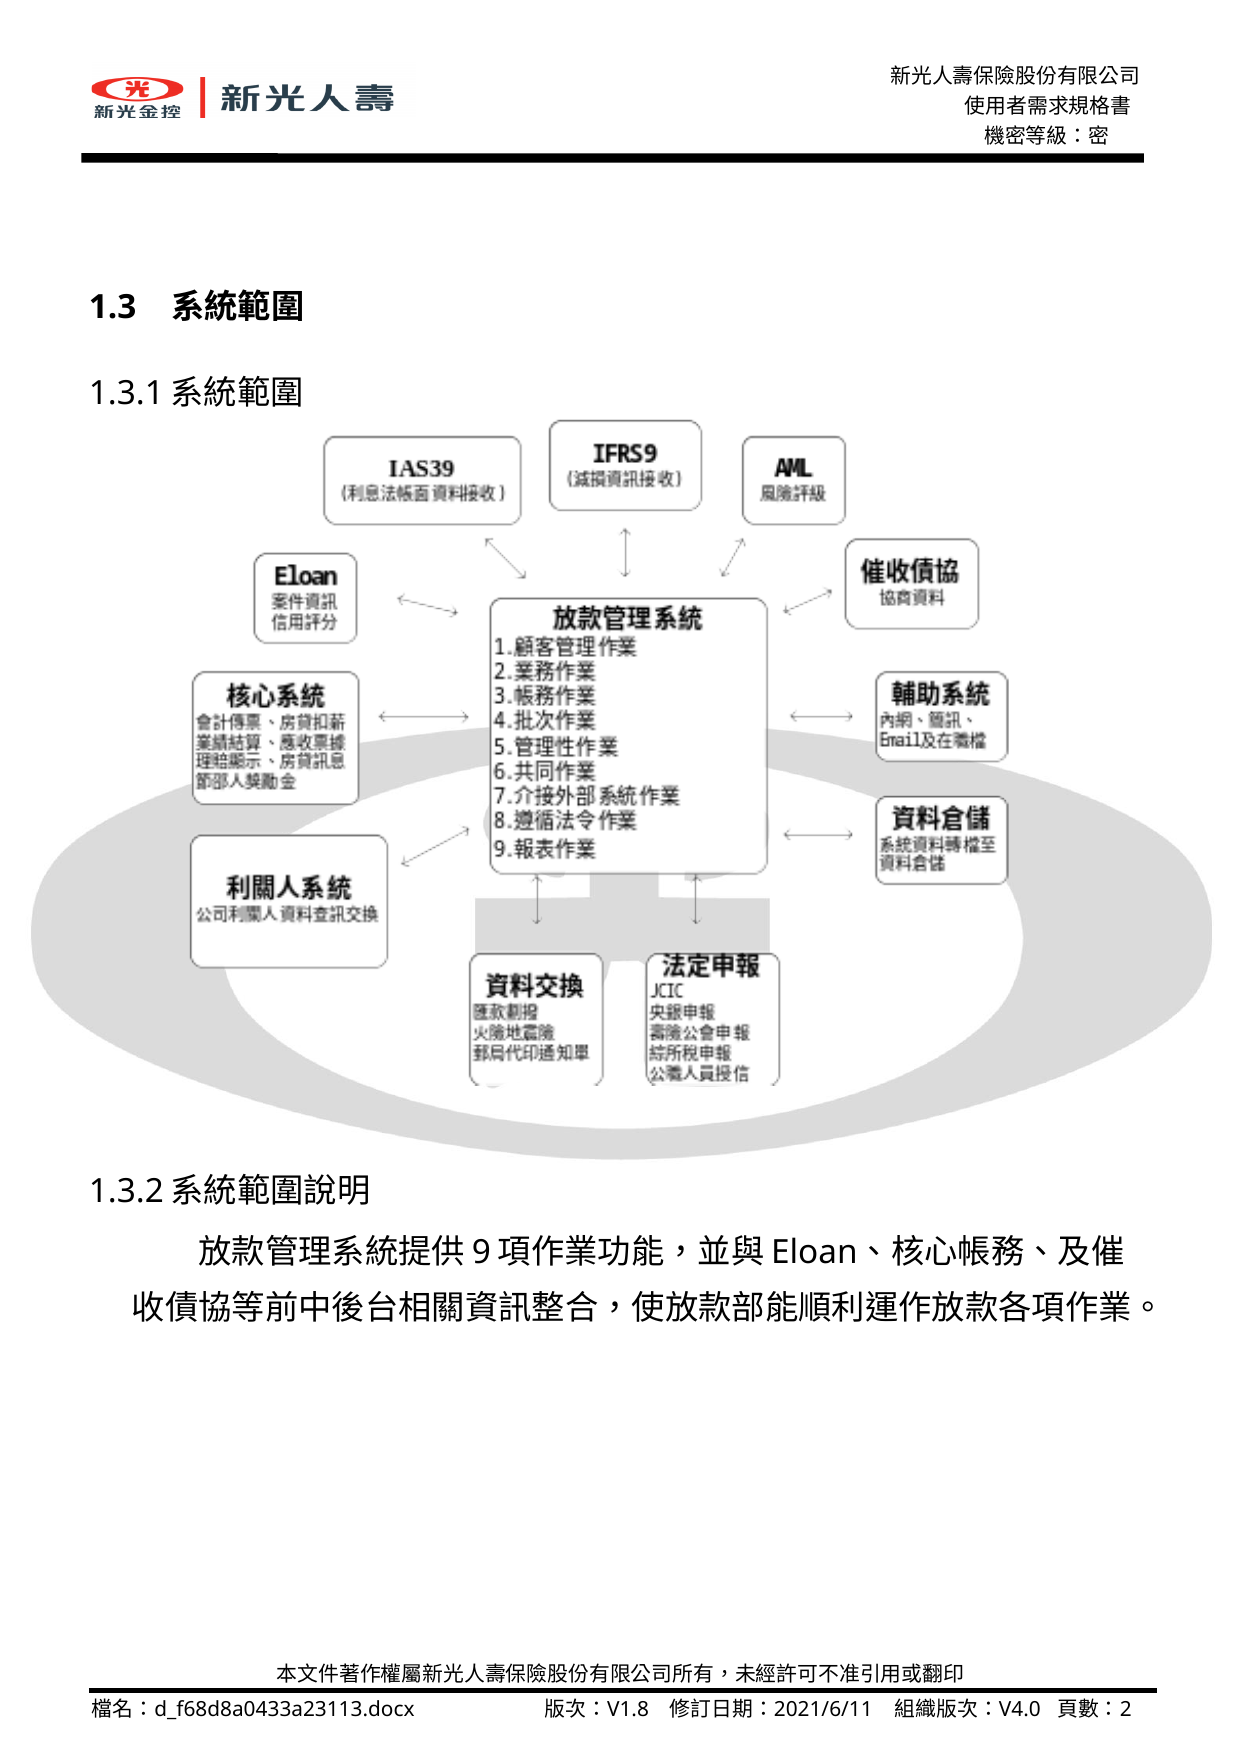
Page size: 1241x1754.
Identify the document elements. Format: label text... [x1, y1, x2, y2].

subtitle 1.3.2系統範圍說明 [89, 1164, 1152, 1213]
subtitle 1.3.1系統範圍 [89, 366, 1152, 414]
picture [91, 61, 417, 118]
subtitle 1.3 系統範圍 [89, 280, 1152, 328]
text 放款管理系統提供9項作業功能，並與Eloan、核心帳務、及催收債協等前中後台相關資訊整合，使放款部能順利運作放款各項作業。 [132, 1225, 1152, 1329]
picture [25, 713, 1215, 1166]
